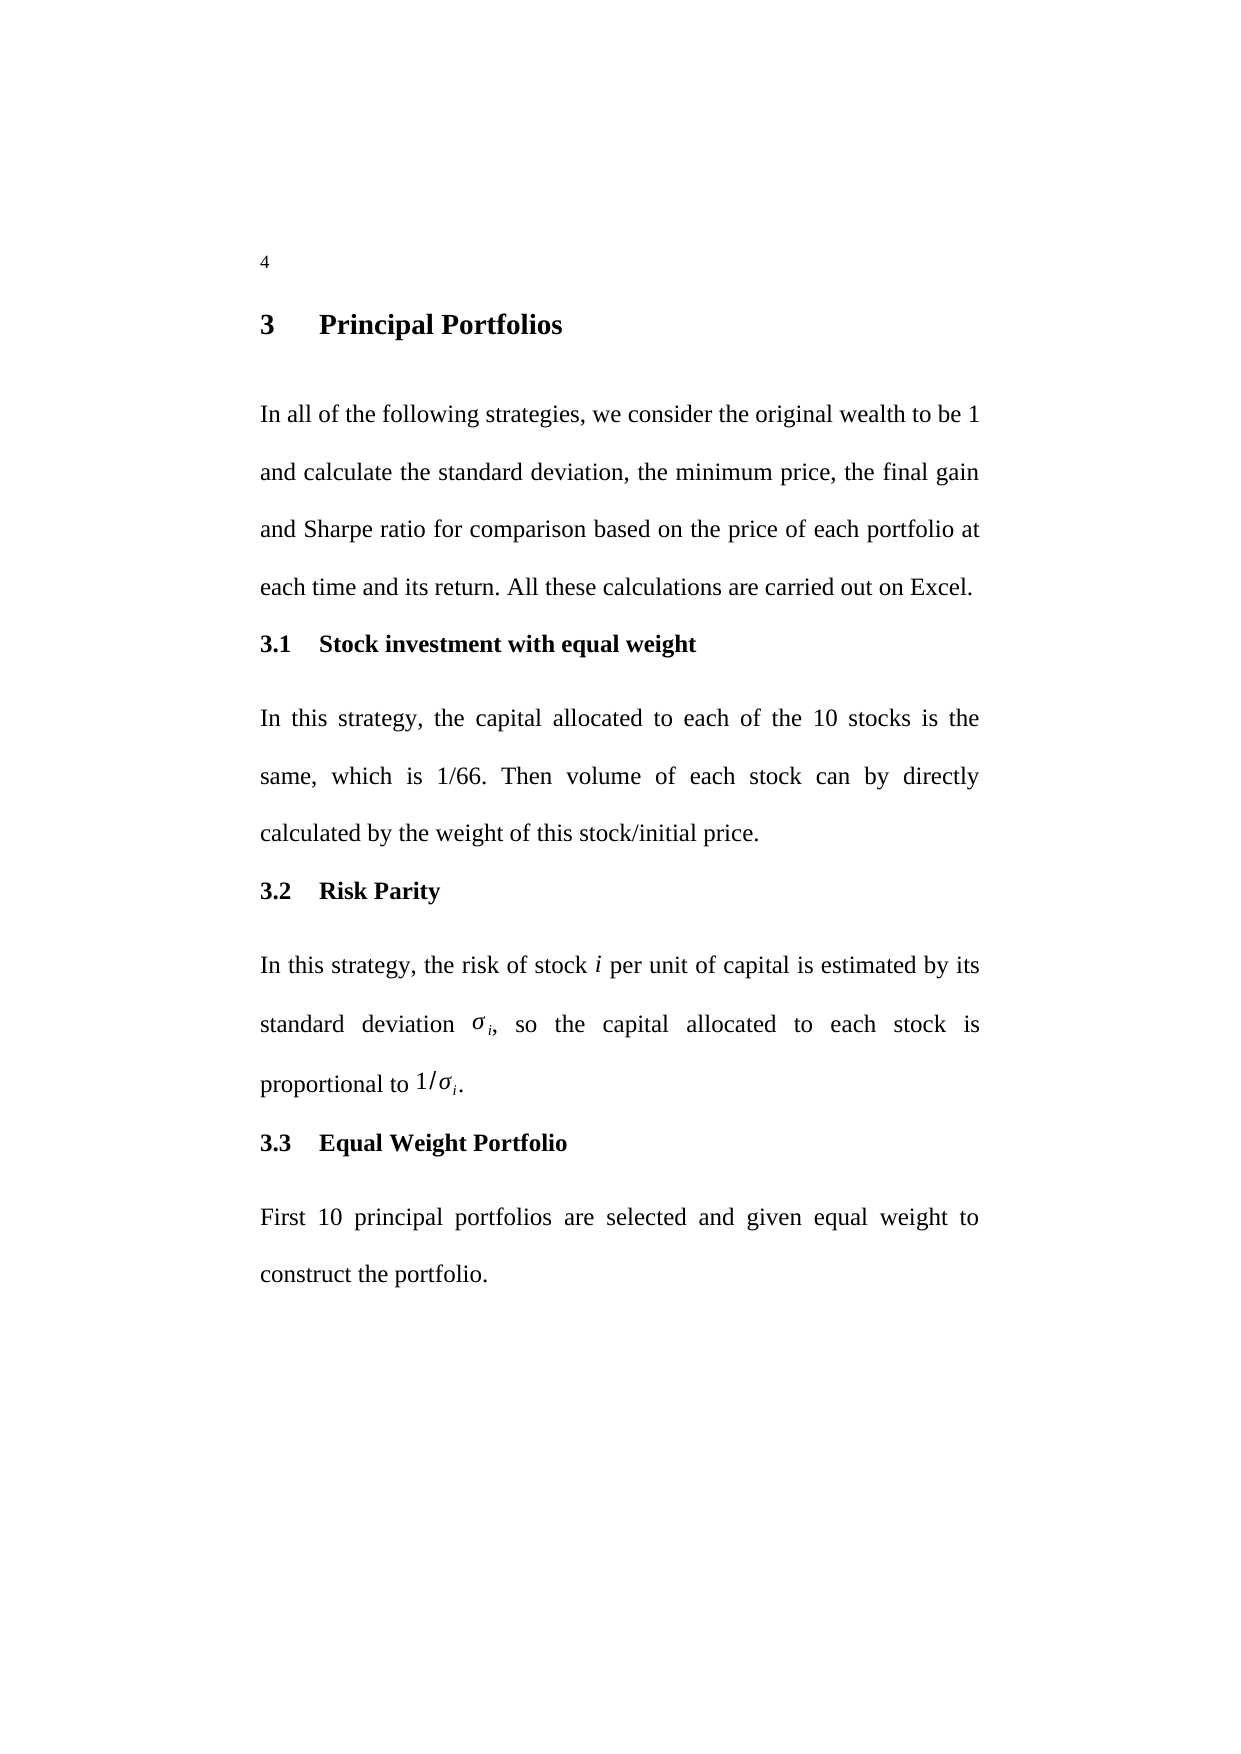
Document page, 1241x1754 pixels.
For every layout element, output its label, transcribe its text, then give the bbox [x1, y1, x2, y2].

subtitle Principal Portfolios [260, 307, 980, 341]
subtitle Risk Parity [260, 876, 980, 904]
subtitle Stock investment with equal weight [260, 629, 980, 658]
text In all of the following strategies, we consider the original wealth to be 1 and calculate the standard deviation, the minimum price, the final gain and Sharpe ratio for comparison based on the price of each portfolio at each time and its return. All these calculations are carried out on Excel. [260, 399, 980, 600]
text In this strategy, the risk of stock per unit of capital is estimated by its standard deviation , so the capital allocated to each stock is proportional to . [260, 950, 980, 1099]
subtitle Equal Weight Portfolio [260, 1128, 980, 1156]
text In this strategy, the capital allocated to each of the 10 stocks is the same, which is 1/66. Then volume of each stock can by directly calculated by the weight of this stock/initial price. [260, 703, 980, 847]
text First 10 principal portfolios are selected and given equal weight to construct the portfolio. [260, 1202, 980, 1288]
